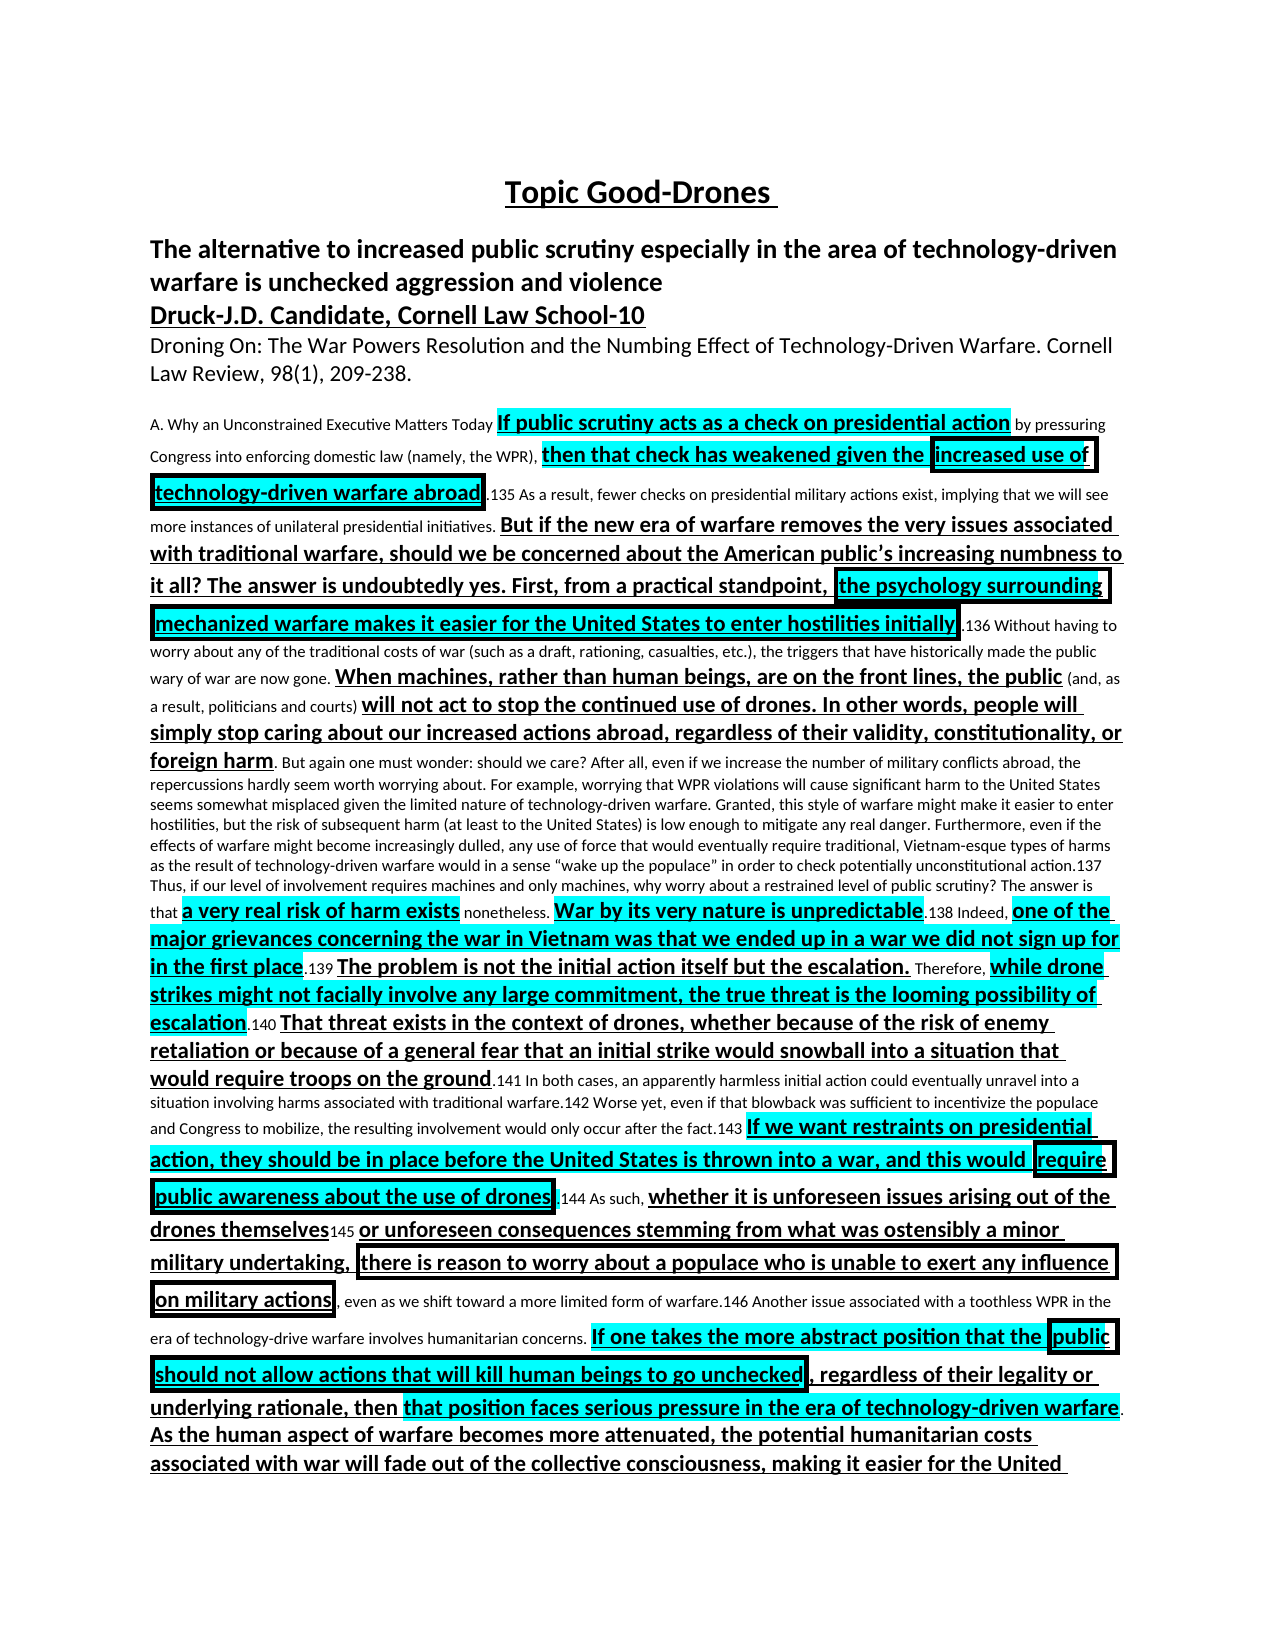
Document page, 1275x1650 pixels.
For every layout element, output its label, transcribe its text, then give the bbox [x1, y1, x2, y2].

text Druck-J.D. Candidate, Cornell Law School-10 [150, 298, 1125, 331]
subtitle The alternative to increased public scrutiny especially in the area of technology-driven warfare is unchecked aggression and violence [150, 232, 1125, 298]
text Droning On: The War Powers Resolution and the Numbing Effect of Technology-Driven Warfare. Cornell Law Review, 98(1), 209-238. [150, 331, 1125, 387]
subtitle Topic Good-Drones [150, 171, 1125, 212]
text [150, 408, 1125, 1477]
